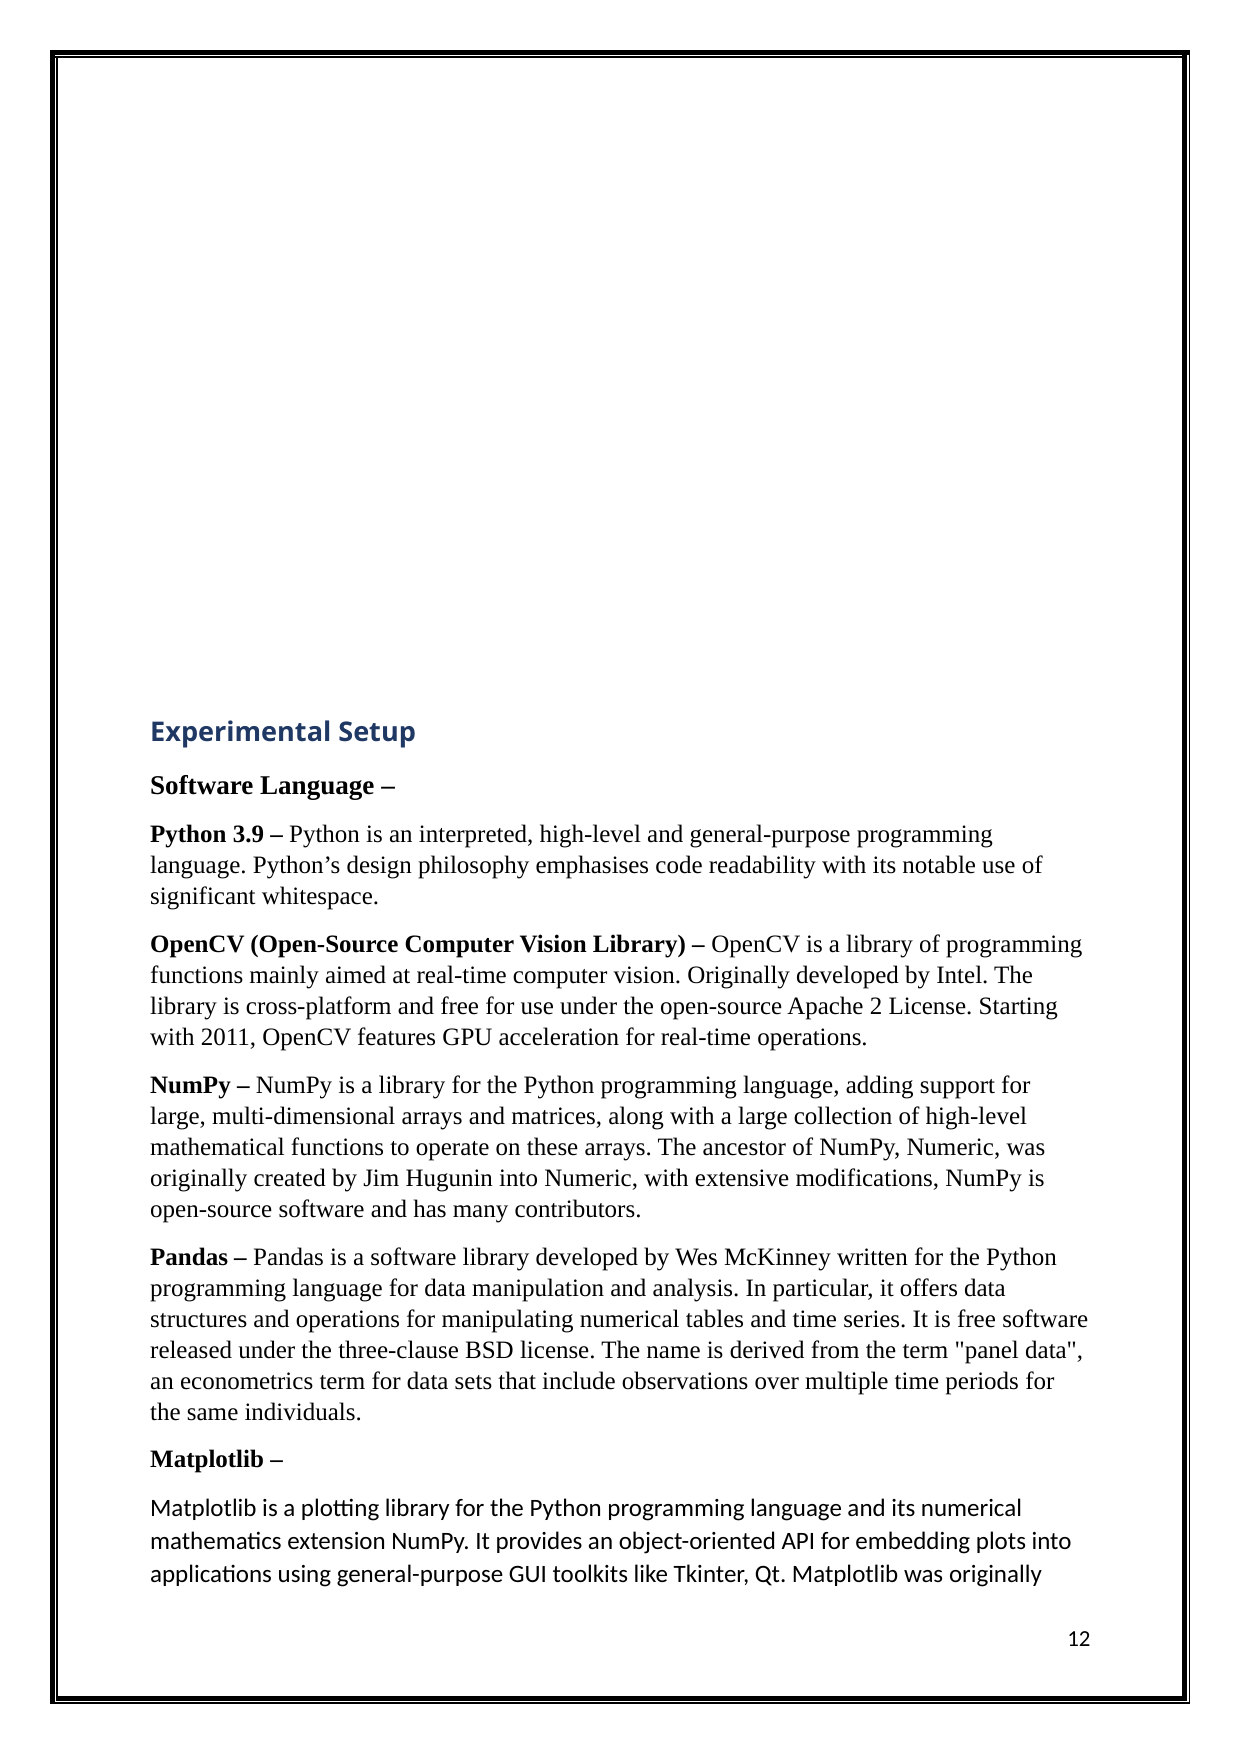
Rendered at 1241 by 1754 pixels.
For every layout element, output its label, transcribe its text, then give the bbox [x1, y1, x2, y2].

text Experimental Setup [150, 712, 1090, 749]
text Pandas – Pandas is a software library developed by Wes McKinney written for the Python programming language for data manipulation and analysis. In particular, it offers data structures and operations for manipulating numerical tables and time series. It is free software released under the three-clause BSD license. The name is derived from the term "panel data", an econometrics term for data sets that include observations over multiple time periods for the same individuals. [150, 1242, 1090, 1426]
text OpenCV (Open-Source Computer Vision Library) – OpenCV is a library of programming functions mainly aimed at real-time computer vision. Originally developed by Intel. The library is cross-platform and free for use under the open-source Apache 2 License. Starting with 2011, OpenCV features GPU acceleration for real-time operations. [150, 929, 1090, 1051]
text NumPy – NumPy is a library for the Python programming language, adding support for large, multi-dimensional arrays and matrices, along with a large collection of high-level mathematical functions to operate on these arrays. The ancestor of NumPy, Numeric, was originally created by Jim Hugunin into Numeric, with extensive modifications, NumPy is open-source software and has many contributors. [150, 1070, 1090, 1223]
text Software Language – [150, 769, 1090, 800]
text Matplotlib – [150, 1444, 1090, 1473]
text Python 3.9 – Python is an interpreted, high-level and general-purpose programming language. Python’s design philosophy emphasises code readability with its notable use of significant whitespace. [150, 819, 1090, 910]
